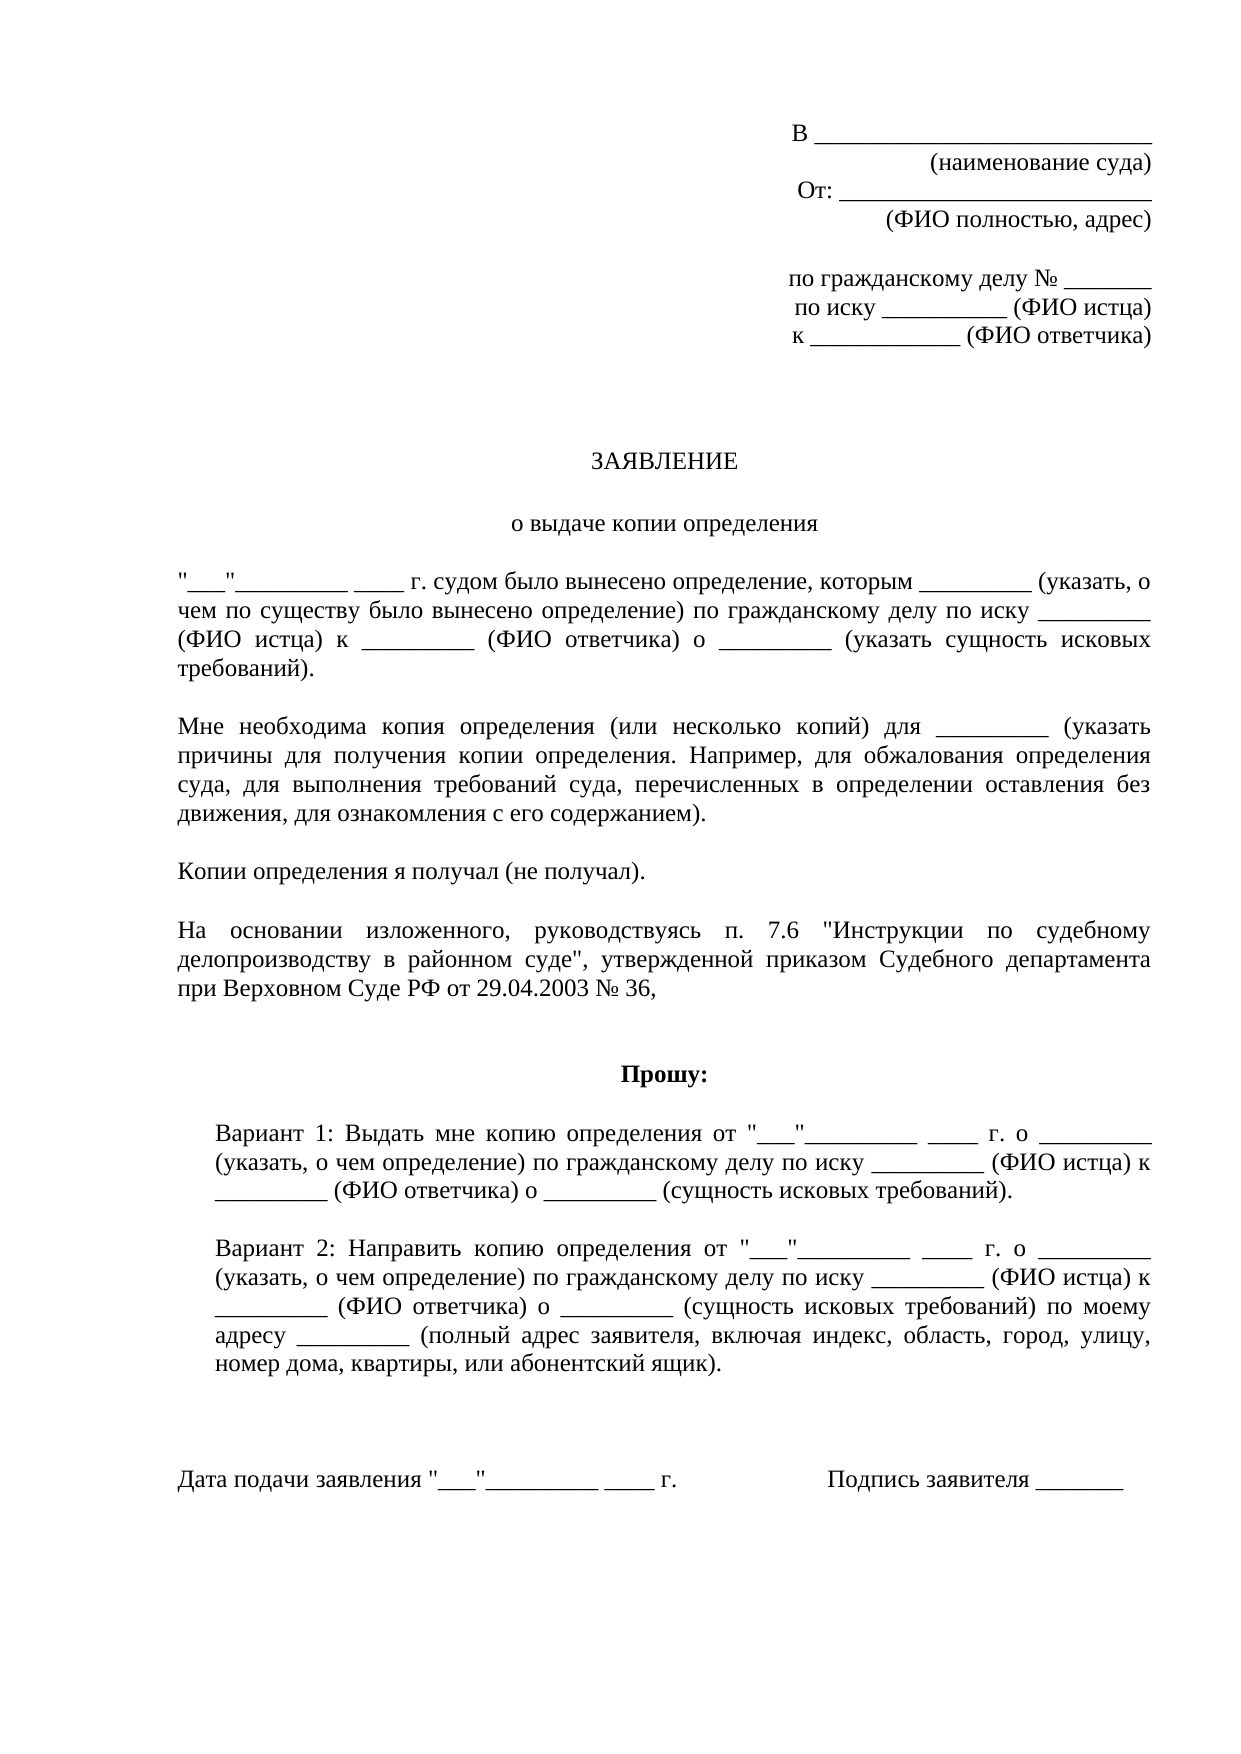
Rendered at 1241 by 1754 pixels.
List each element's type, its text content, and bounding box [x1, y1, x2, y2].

text о выдаче копии определения [177, 500, 1152, 537]
text "___"_________ ____ г. судом было вынесено определение, которым _________ (указать, о чем по существу было вынесено определение) по гражданскому делу по иску _________ (ФИО истца) к _________ (ФИО ответчика) о _________ (указать сущность исковых требований). [177, 566, 1152, 681]
text На основании изложенного, руководствуясь п. 7.6 "Инструкции по судебному делопроизводству в районном суде", утвержденной приказом Судебного департамента при Верховном Суде РФ от 29.04.2003 № 36, [177, 915, 1152, 1001]
text Прошу: [177, 1059, 1152, 1088]
text В ___________________________ [177, 118, 1152, 147]
text Мне необходима копия определения (или несколько копий) для _________ (указать причины для получения копии определения. Например, для обжалования определения суда, для выполнения требований суда, перечисленных в определении оставления без движения, для ознакомления с его содержанием). [177, 711, 1152, 826]
text по гражданскому делу № _______ [177, 263, 1152, 292]
text (наименование суда) [177, 147, 1152, 176]
text От: _________________________ [177, 176, 1152, 204]
text к ____________ (ФИО ответчика) [177, 321, 1152, 349]
text Дата подачи заявления "___"_________ ____ г. Подпись заявителя _______ [177, 1464, 1152, 1493]
text по иску __________ (ФИО истца) [177, 292, 1152, 321]
text ЗАЯВЛЕНИЕ [177, 437, 1152, 475]
text Вариант 1: Выдать мне копию определения от "___"_________ ____ г. о _________ (указать, о чем определение) по гражданскому делу по иску _________ (ФИО истца) к _________ (ФИО ответчика) о _________ (сущность исковых требований). [215, 1118, 1152, 1204]
text Копии определения я получал (не получал). [177, 856, 1152, 885]
text (ФИО полностью, адрес) [177, 204, 1152, 233]
text Вариант 2: Направить копию определения от "___"_________ ____ г. о _________ (указать, о чем определение) по гражданскому делу по иску _________ (ФИО истца) к _________ (ФИО ответчика) о _________ (сущность исковых требований) по моему адресу _________ (полный адрес заявителя, включая индекс, область, город, улицу, номер дома, квартиры, или абонентский ящик). [215, 1233, 1152, 1377]
